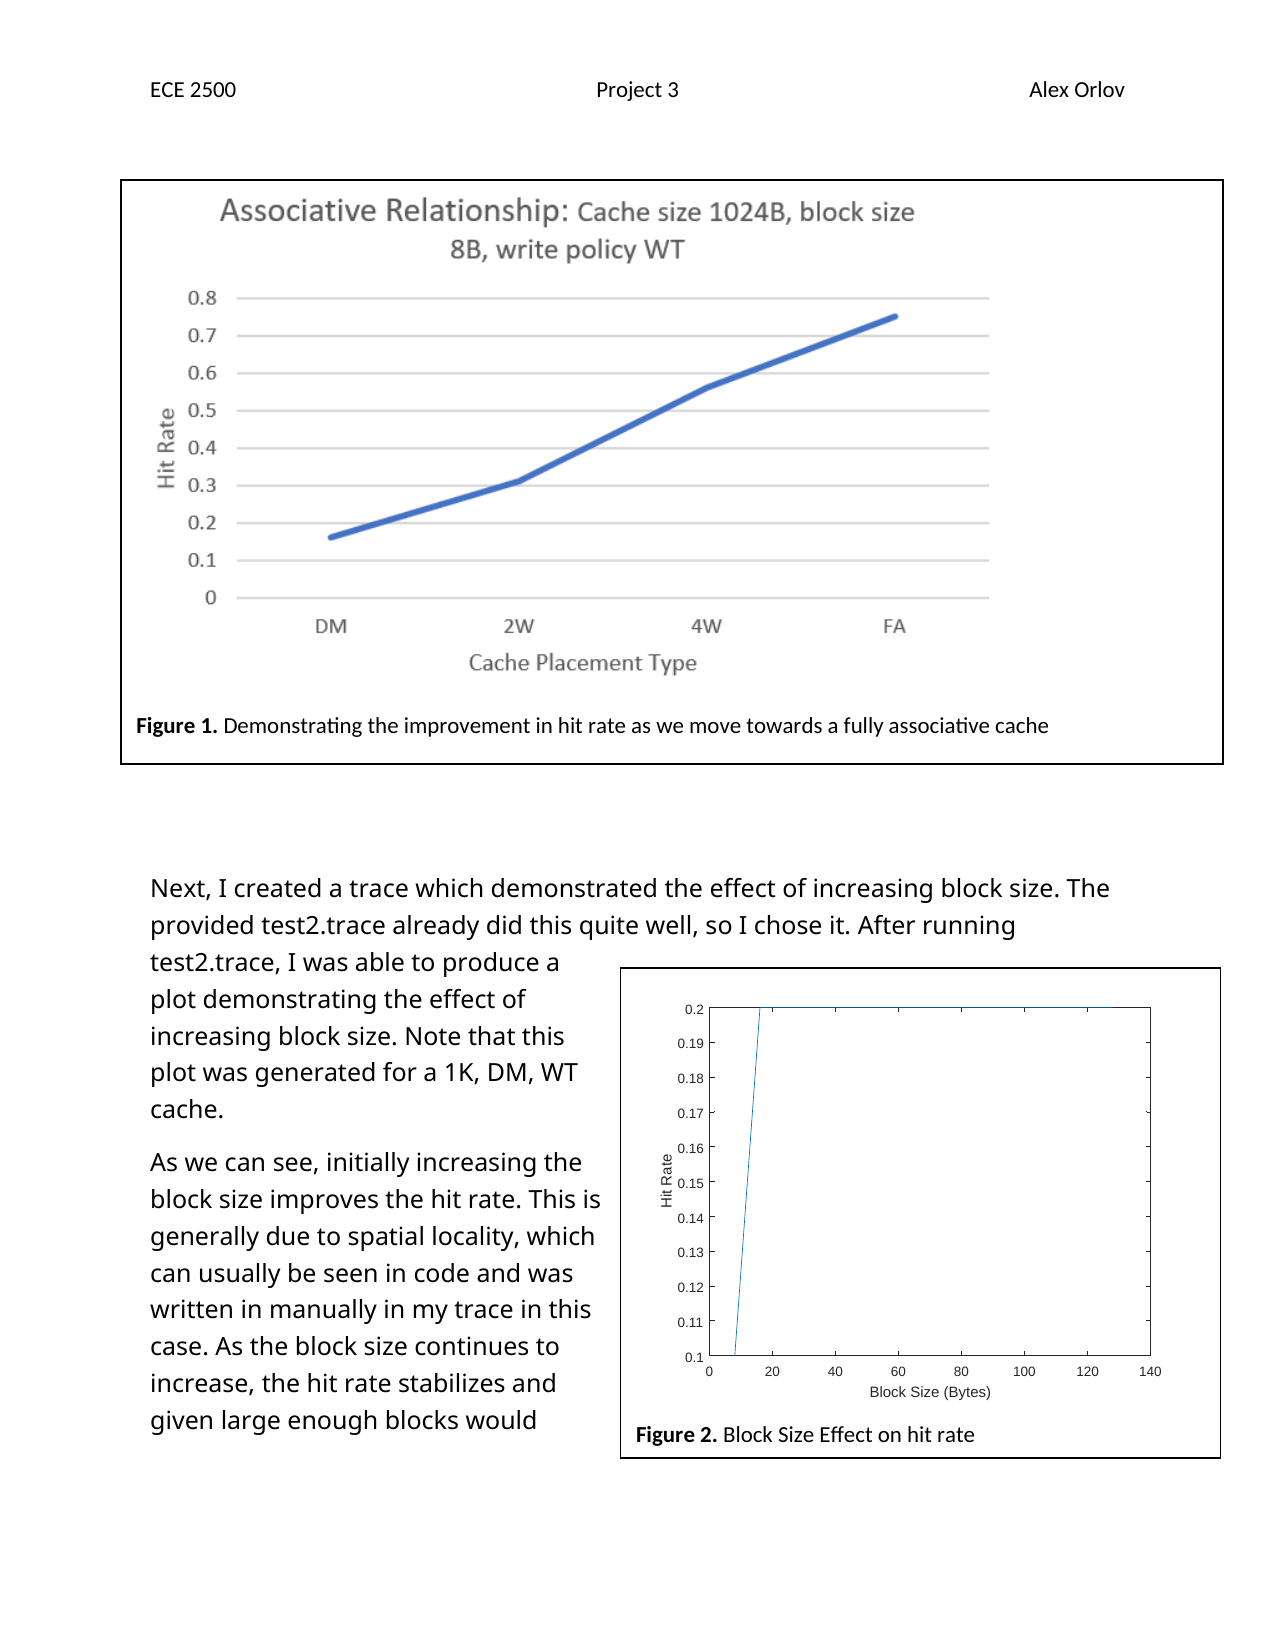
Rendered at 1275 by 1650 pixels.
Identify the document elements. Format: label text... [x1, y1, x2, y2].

text Next, I created a trace which demonstrated the effect of increasing block size. The provided test2.trace already did this quite well, so I chose it. After running test2.trace, I was able to produce a plot demonstrating the effect of increasing block size. Note that this plot was generated for a 1K, DM, WT cache. [150, 871, 1125, 1126]
picture [136, 187, 1003, 693]
